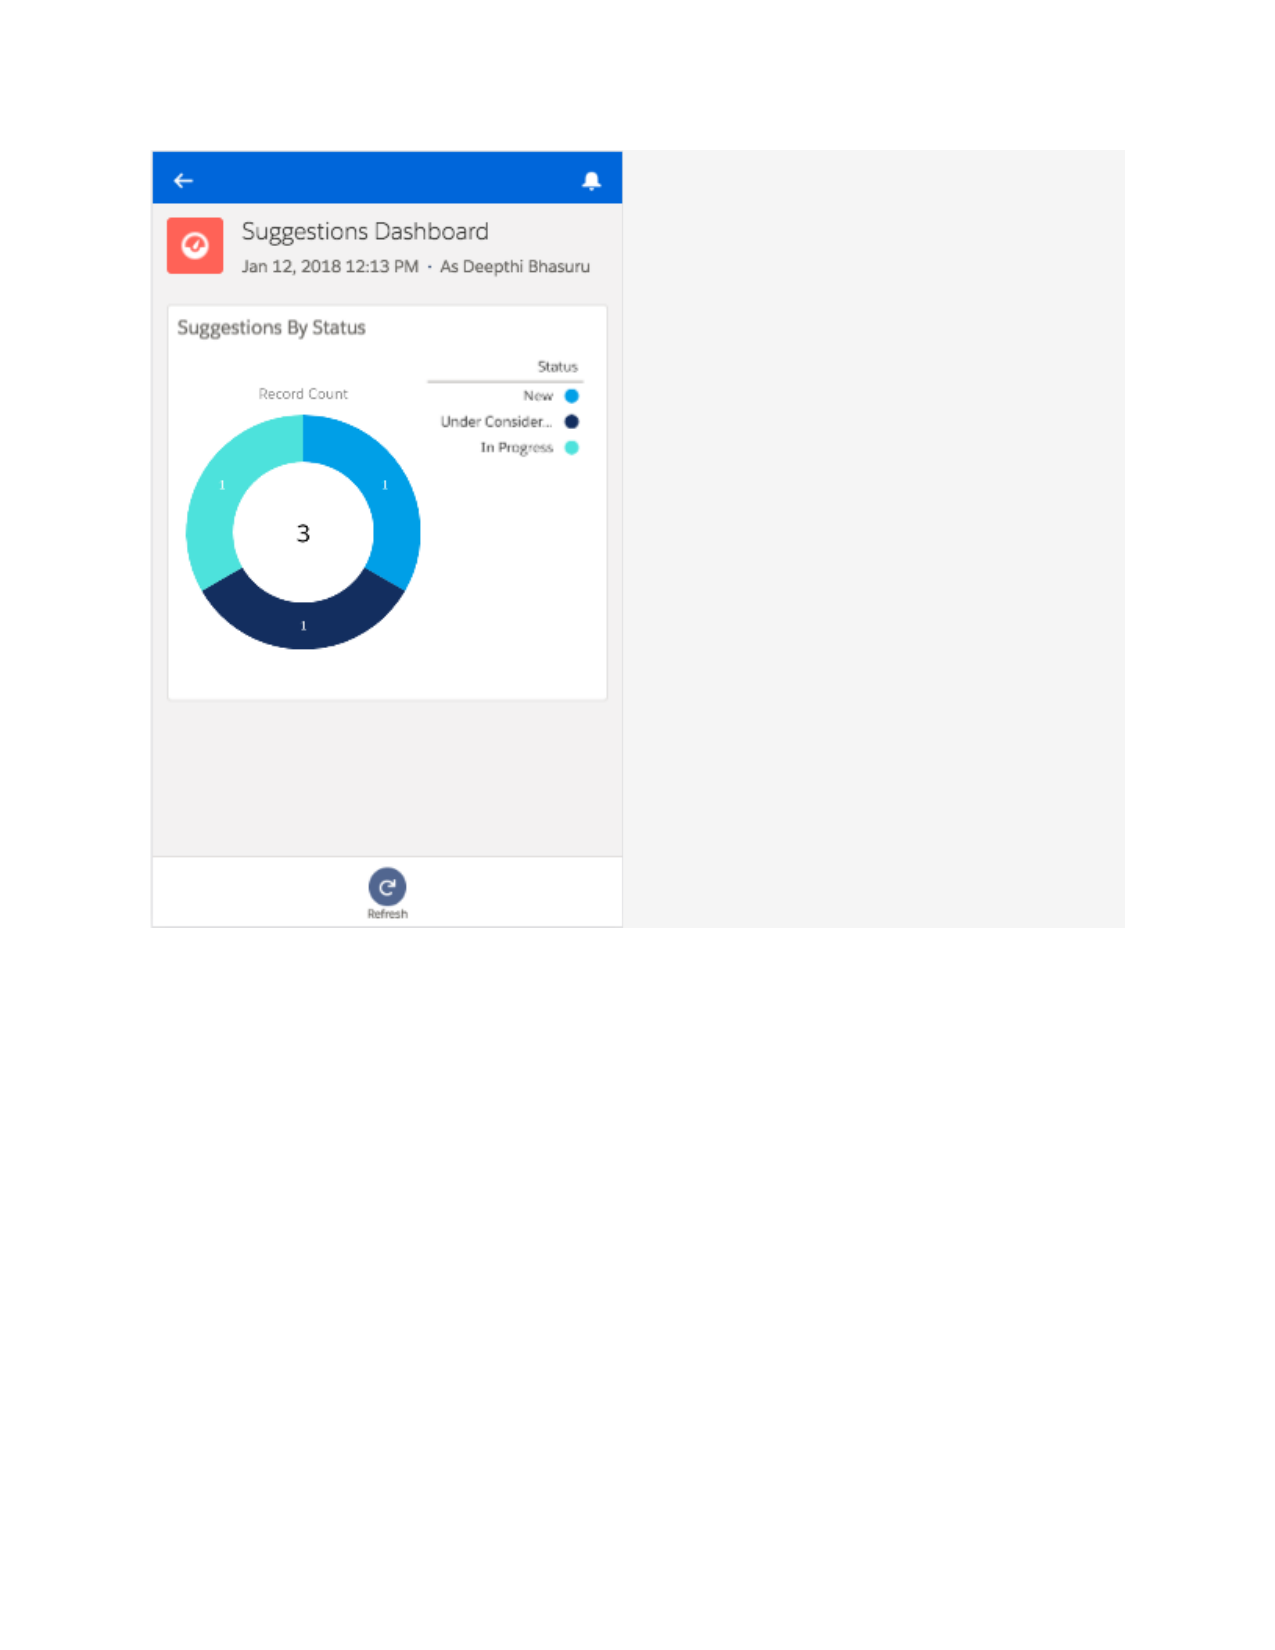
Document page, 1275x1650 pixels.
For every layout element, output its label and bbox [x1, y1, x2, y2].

picture [150, 150, 624, 928]
